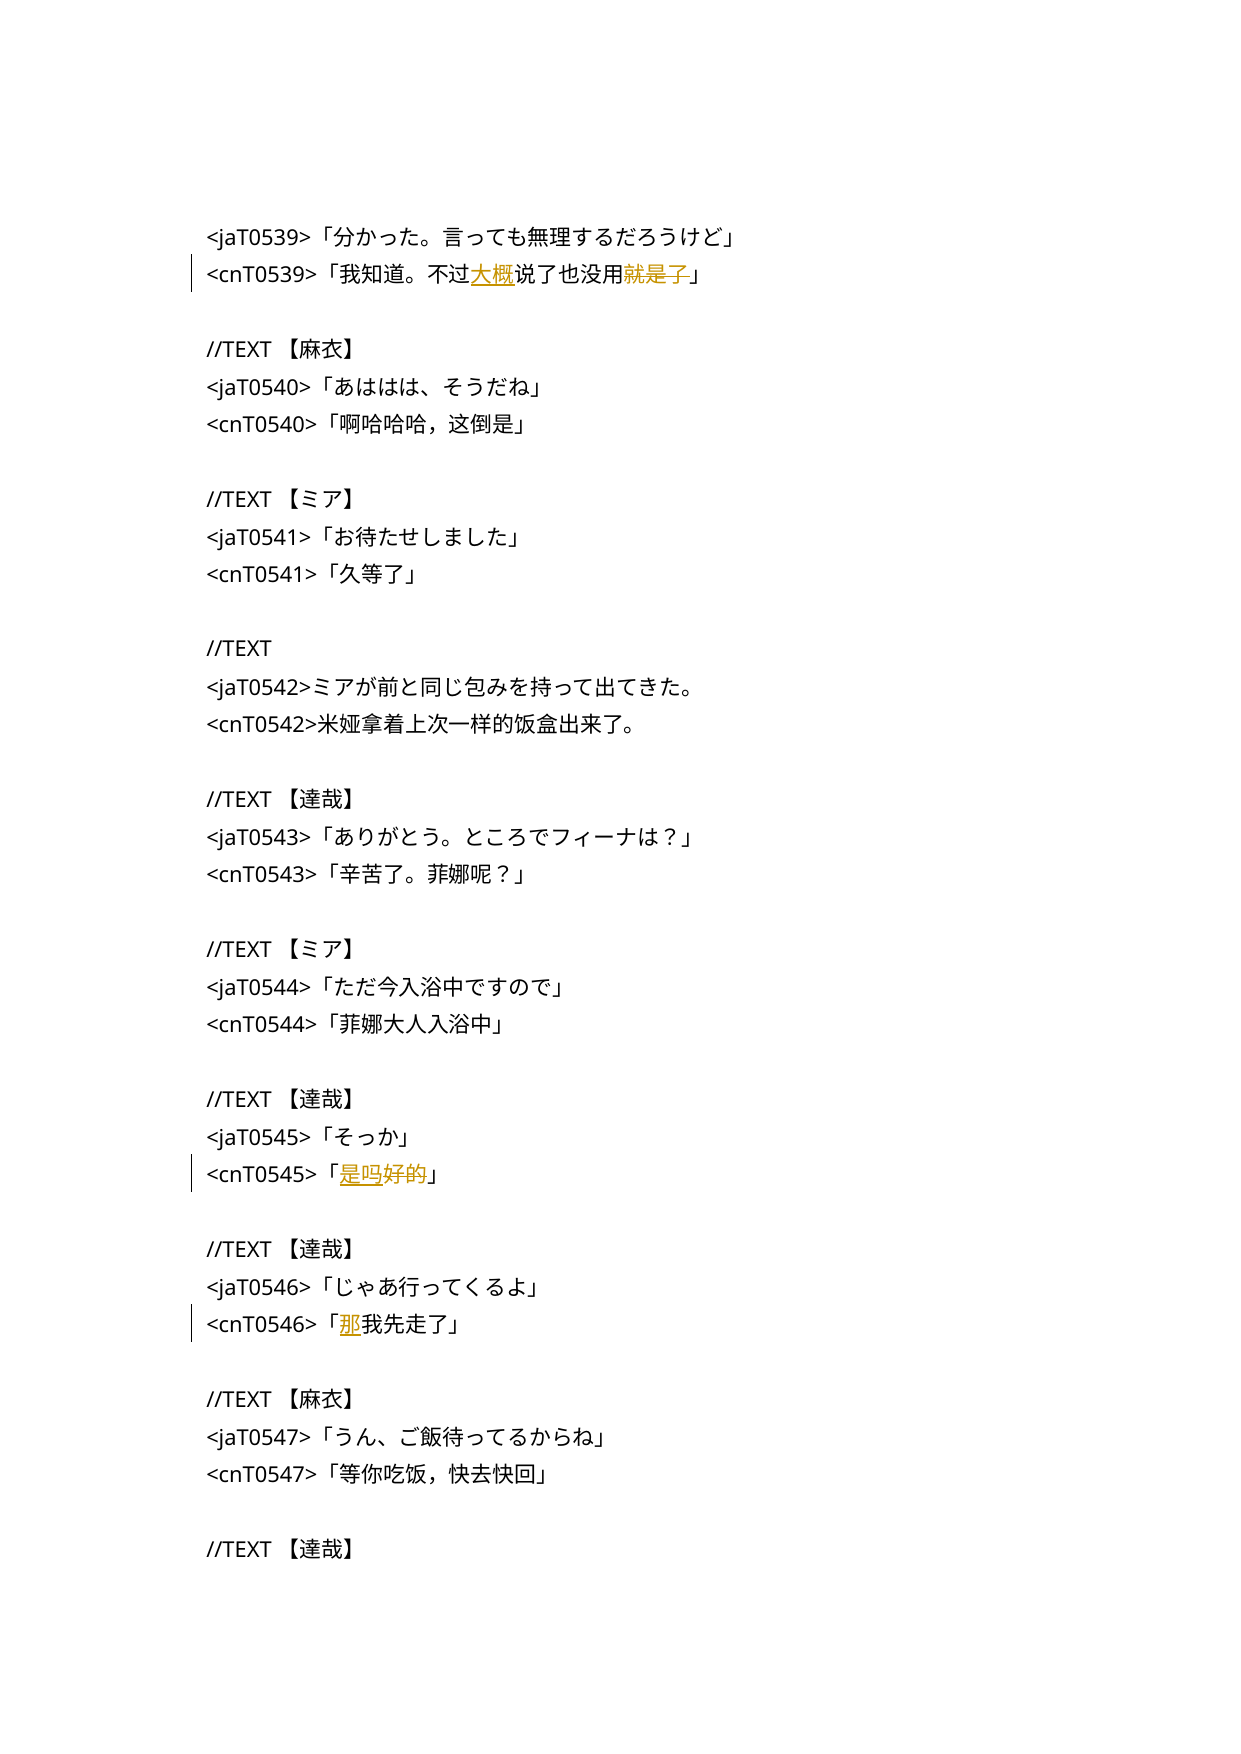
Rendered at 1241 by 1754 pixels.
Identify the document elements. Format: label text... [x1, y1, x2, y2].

text <cnT0542>米娅拿着上次一样的饭盒出来了。 [206, 704, 1034, 742]
text //TEXT 【ミア】 [206, 479, 1034, 517]
text <cnT0544>「菲娜大人入浴中」 [206, 1004, 1034, 1042]
text //TEXT 【麻衣】 [206, 329, 1034, 367]
text <jaT0547>「うん、ご飯待ってるからね」 [206, 1417, 1034, 1454]
text <jaT0544>「ただ今入浴中ですので」 [206, 967, 1034, 1004]
text <cnT0543>「辛苦了。菲娜呢？」 [206, 854, 1034, 892]
text <jaT0543>「ありがとう。ところでフィーナは？」 [206, 817, 1034, 854]
text <cnT0539>「我知道。不过说了也没用」 [206, 254, 1034, 292]
text <jaT0541>「お待たせしました」 [206, 517, 1034, 554]
text <jaT0545>「そっか」 [206, 1117, 1034, 1154]
text //TEXT 【達哉】 [206, 1079, 1034, 1117]
text //TEXT [206, 629, 1034, 667]
text <cnT0541>「久等了」 [206, 554, 1034, 592]
text <cnT0540>「啊哈哈哈，这倒是」 [206, 404, 1034, 442]
text //TEXT 【達哉】 [206, 779, 1034, 817]
text <jaT0546>「じゃあ行ってくるよ」 [206, 1267, 1034, 1304]
text <jaT0542>ミアが前と同じ包みを持って出てきた。 [206, 667, 1034, 704]
text <cnT0547>「等你吃饭，快去快回」 [206, 1454, 1034, 1492]
text <cnT0545>「」 [206, 1154, 1034, 1192]
text //TEXT 【達哉】 [206, 1229, 1034, 1267]
text //TEXT 【ミア】 [206, 929, 1034, 967]
text //TEXT 【達哉】 [206, 1529, 1034, 1567]
text <jaT0539>「分かった。言っても無理するだろうけど」 [206, 217, 1034, 254]
text <cnT0546>「我先走了」 [206, 1304, 1034, 1342]
text <jaT0540>「あははは、そうだね」 [206, 367, 1034, 404]
text //TEXT 【麻衣】 [206, 1379, 1034, 1417]
